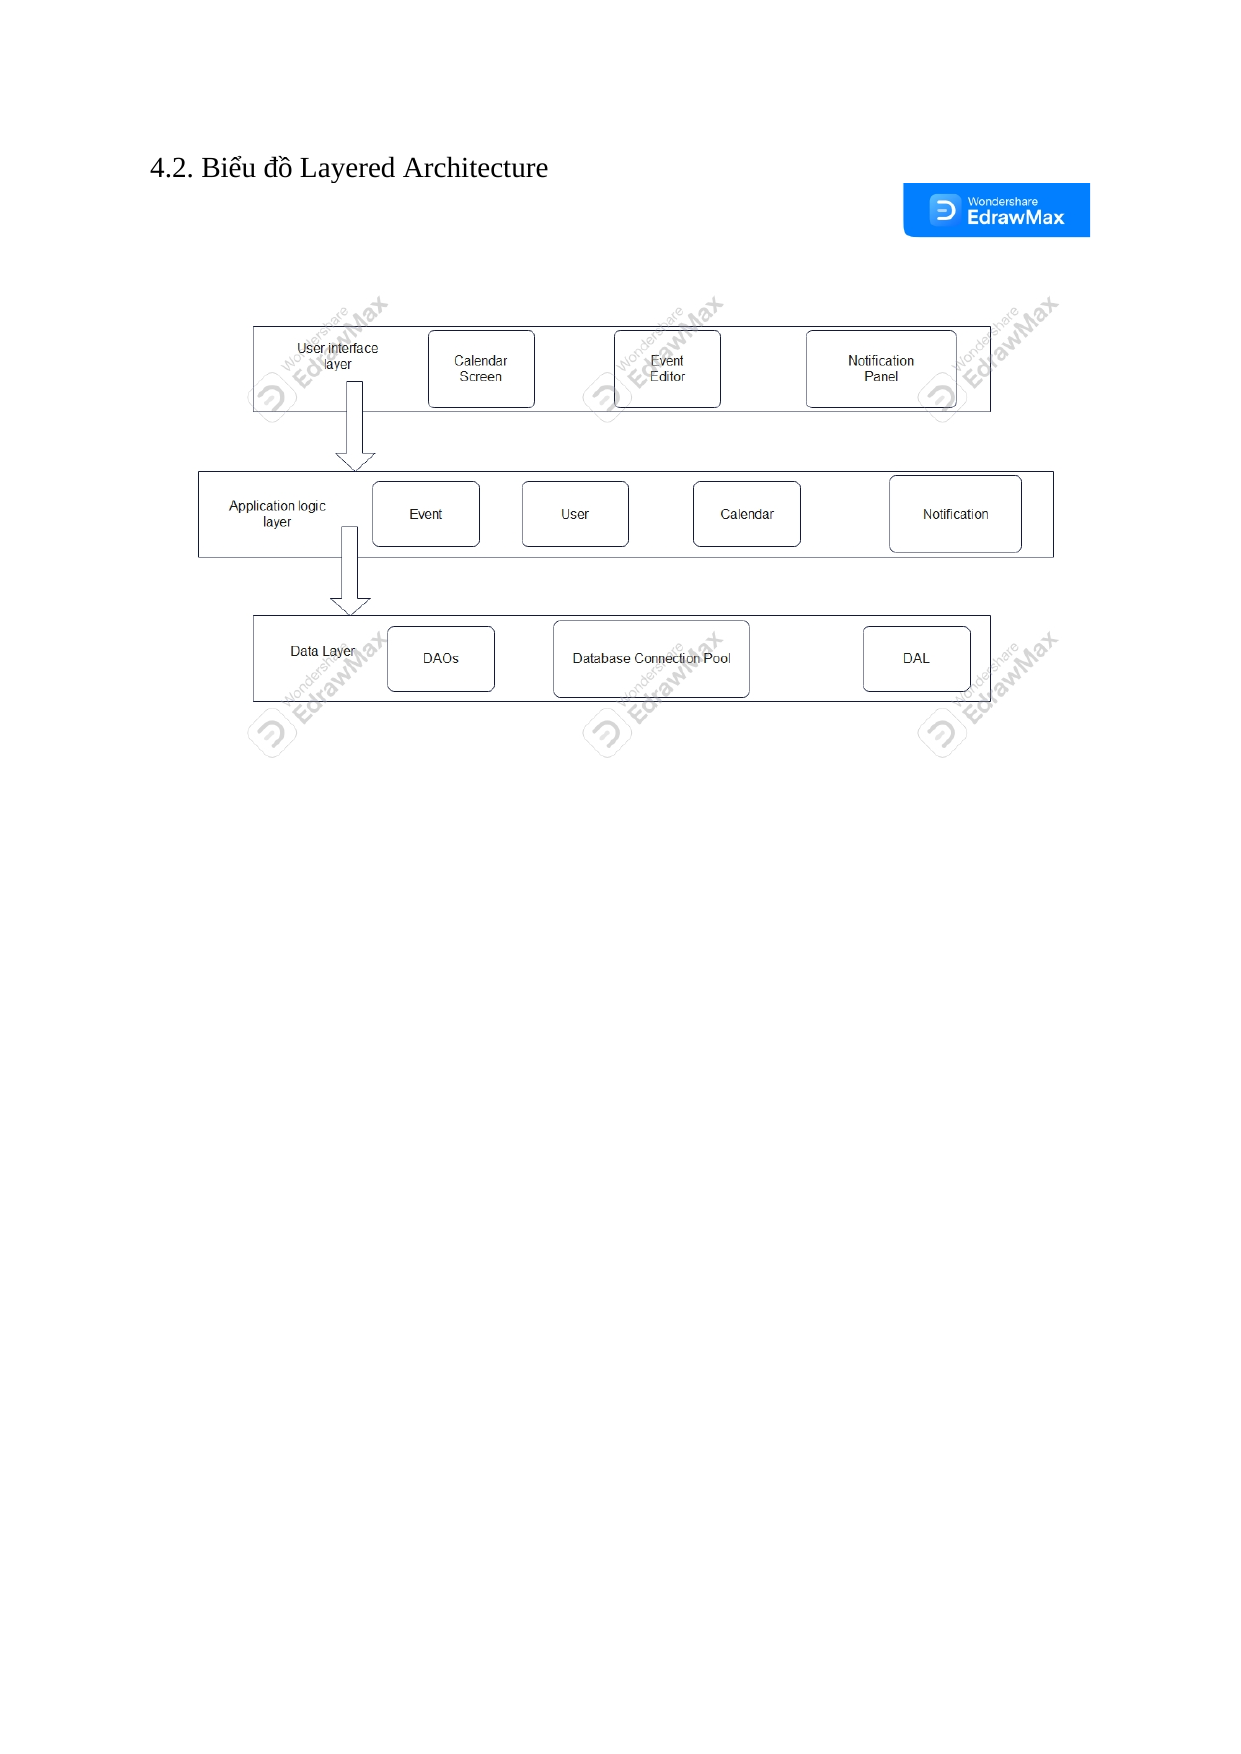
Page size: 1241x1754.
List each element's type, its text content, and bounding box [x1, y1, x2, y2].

picture [150, 183, 1091, 849]
subtitle 4.2. Biểu đồ Layered Architecture [150, 150, 1090, 183]
